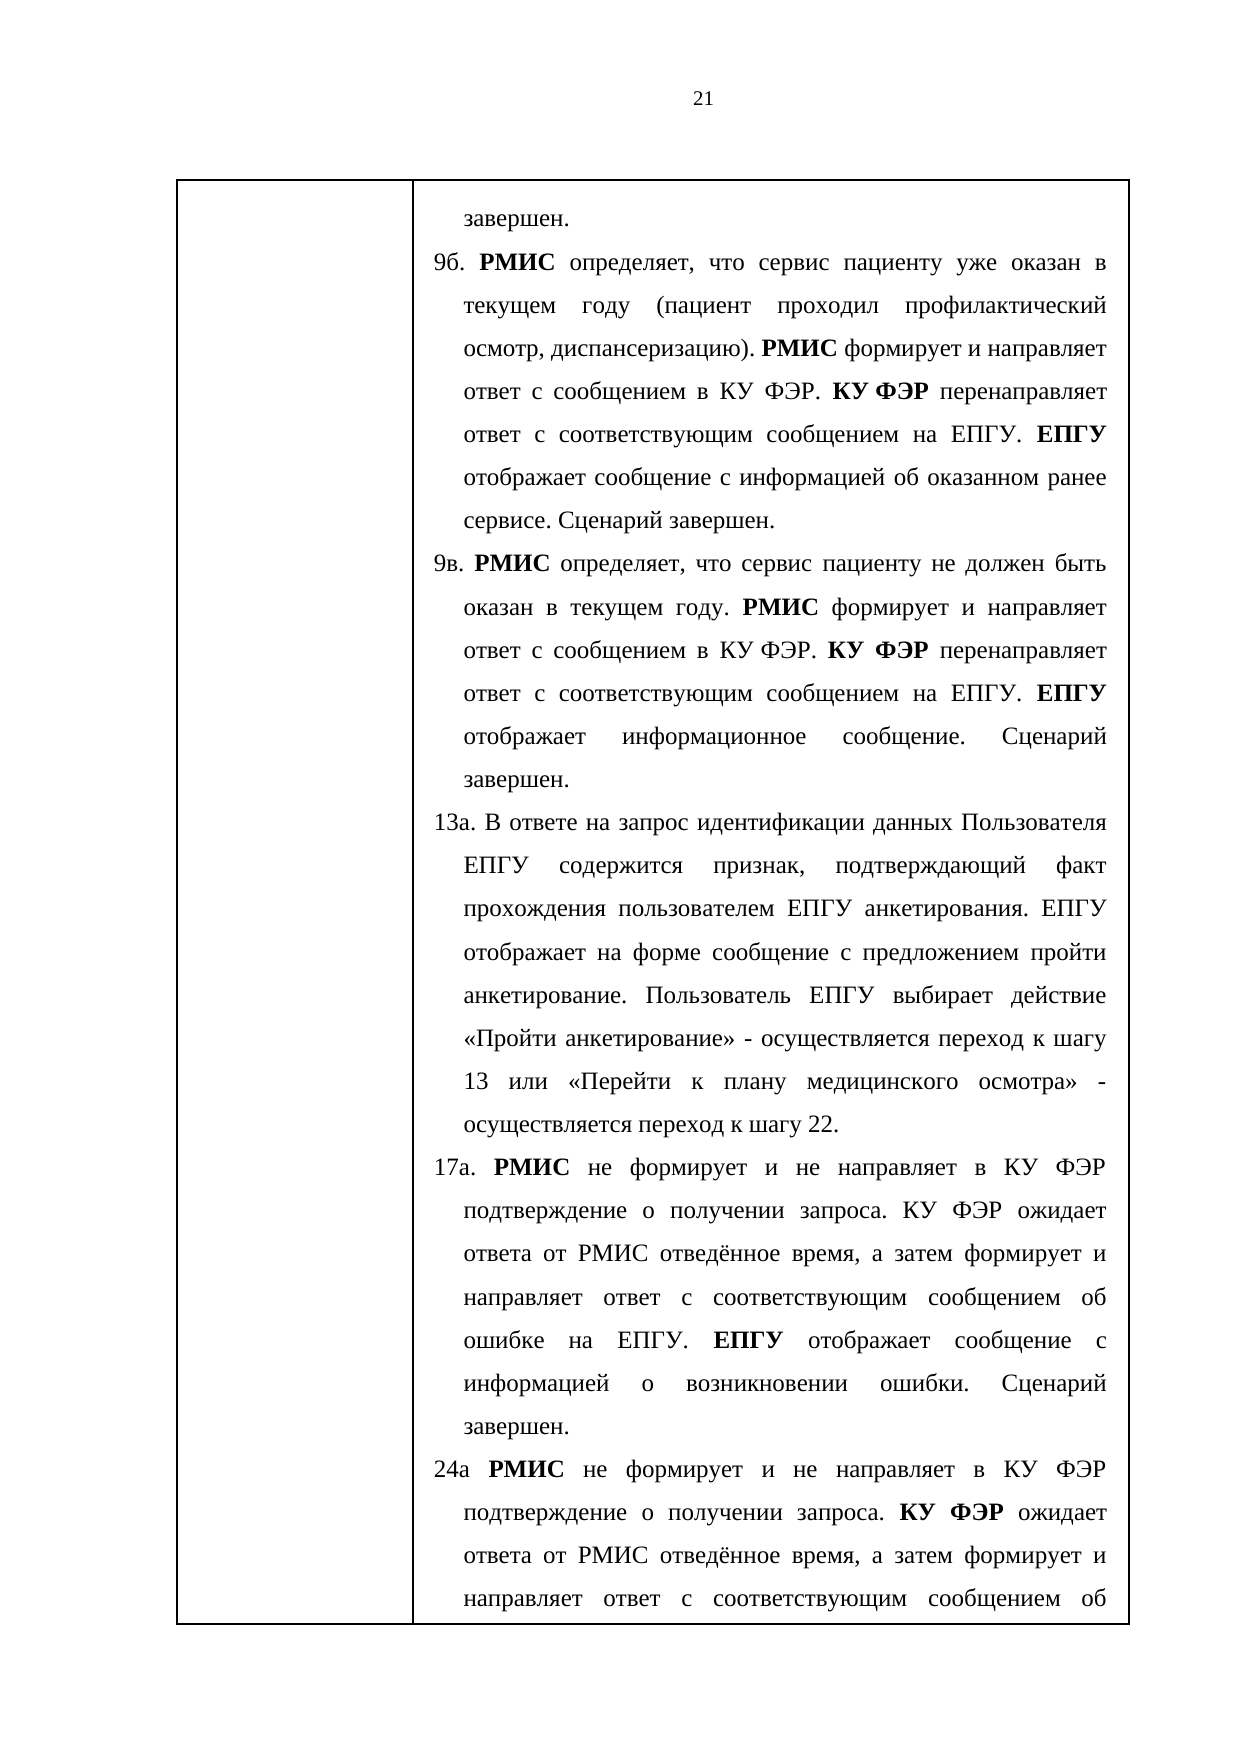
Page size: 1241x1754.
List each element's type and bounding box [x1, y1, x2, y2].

table_cell [178, 181, 412, 1623]
table_cell [414, 181, 1128, 1623]
